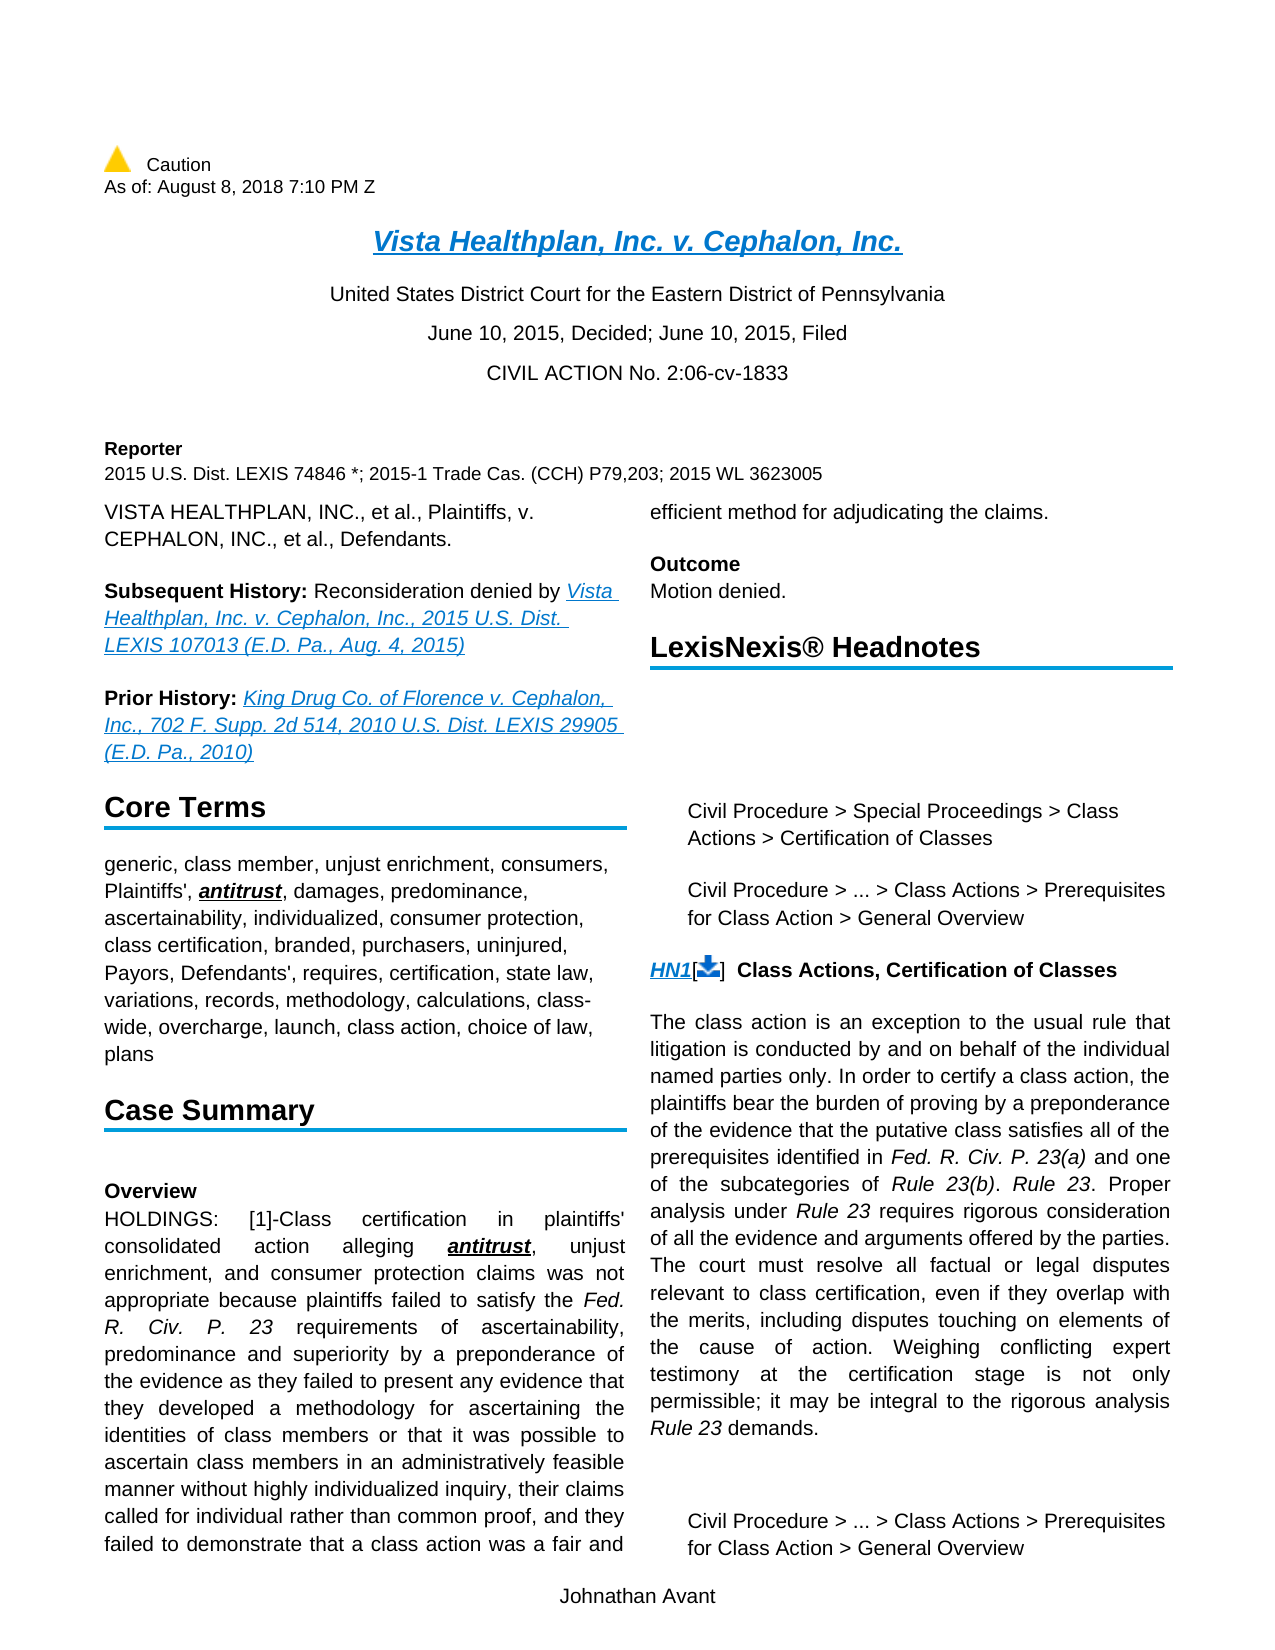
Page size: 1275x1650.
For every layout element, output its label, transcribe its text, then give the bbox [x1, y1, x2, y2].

text Case Summary [104, 1091, 625, 1126]
text June 10, 2015, Decided; June 10, 2015, Filed [104, 318, 1171, 345]
text The class action is an exception to the usual rule that litigation is conducted by and on behalf of the individual named parties only. In order to certify a class action, the plaintiffs bear the burden of proving by a preponderance of the evidence that the putative class satisfies all of the prerequisites identified in Fed. R. Civ. P. 23(a) and one of the subcategories of Rule 23(b). Rule 23. Proper analysis under Rule 23 requires rigorous consideration of all the evidence and arguments offered by the parties. The court must resolve all factual or legal disputes relevant to class certification, even if they overlap with the merits, including disputes touching on elements of the cause of action. Weighing conflicting expert testimony at the certification stage is not only permissible; it may be integral to the rigorous analysis Rule 23 demands. [650, 1006, 1171, 1440]
picture [104, 144, 131, 172]
text VISTA HEALTHPLAN, INC., et al., Plaintiffs, v. CEPHALON, INC., et al., Defendants. [104, 497, 625, 551]
text LexisNexis® Headnotes [650, 628, 1171, 663]
text Outcome [650, 549, 1171, 576]
text HOLDINGS: [1]-Class certification in plaintiffs' consolidated action alleging antitrust, unjust enrichment, and consumer protection claims was not appropriate because plaintiffs failed to satisfy the Fed. R. Civ. P. 23 requirements of ascertainability, predominance and superiority by a preponderance of the evidence as they failed to present any evidence that they developed a methodology for ascertaining the identities of class members or that it was possible to ascertain class members in an administratively feasible manner without highly individualized inquiry, their claims called for individual rather than common proof, and they failed to demonstrate that a class action was a fair and efficient method for adjudicating the claims. [104, 1203, 625, 1555]
text generic, class member, unjust enrichment, consumers, Plaintiffs', antitrust, damages, predominance, ascertainability, individualized, consumer protection, class certification, branded, purchasers, uninjured, Payors, Defendants', requires, certification, state law, variations, records, methodology, calculations, class-wide, overcharge, launch, class action, choice of law, plans [104, 849, 625, 1066]
picture [697, 955, 720, 977]
text CIVIL ACTION No. 2:06-cv-1833 [104, 358, 1171, 385]
text Subsequent History: Reconsideration denied by Vista Healthplan, Inc. v. Cephalon, Inc., 2015 U.S. Dist. LEXIS 107013 (E.D. Pa., Aug. 4, 2015) [104, 576, 625, 657]
text Overview [104, 1176, 625, 1203]
text 2015 U.S. Dist. LEXIS 74846 *; 2015-1 Trade Cas. (CCH) P79,203; 2015 WL 3623005 [104, 459, 1171, 484]
text Reporter [104, 434, 1171, 459]
text HN1[] Class Actions, Certification of Classes [650, 954, 1171, 981]
text Civil Procedure > ... > Class Actions > Prerequisites for Class Action > General Overview [687, 1506, 1171, 1560]
text Civil Procedure > ... > Class Actions > Prerequisites for Class Action > General Overview [687, 875, 1171, 929]
text Civil Procedure > Special Proceedings > Class Actions > Certification of Classes [687, 796, 1171, 850]
subtitle Vista Healthplan, Inc. v. Cephalon, Inc. [104, 222, 1171, 258]
text Prior History: King Drug Co. of Florence v. Cephalon, Inc., 702 F. Supp. 2d 514, 2010 U.S. Dist. LEXIS 29905 (E.D. Pa., 2010) [104, 682, 625, 763]
text United States District Court for the Eastern District of Pennsylvania [104, 278, 1171, 306]
text Motion denied. [650, 576, 1171, 603]
text Caution As of: August 8, 2018 7:10 PM Z [104, 145, 1171, 197]
text Core Terms [104, 788, 625, 824]
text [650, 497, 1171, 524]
